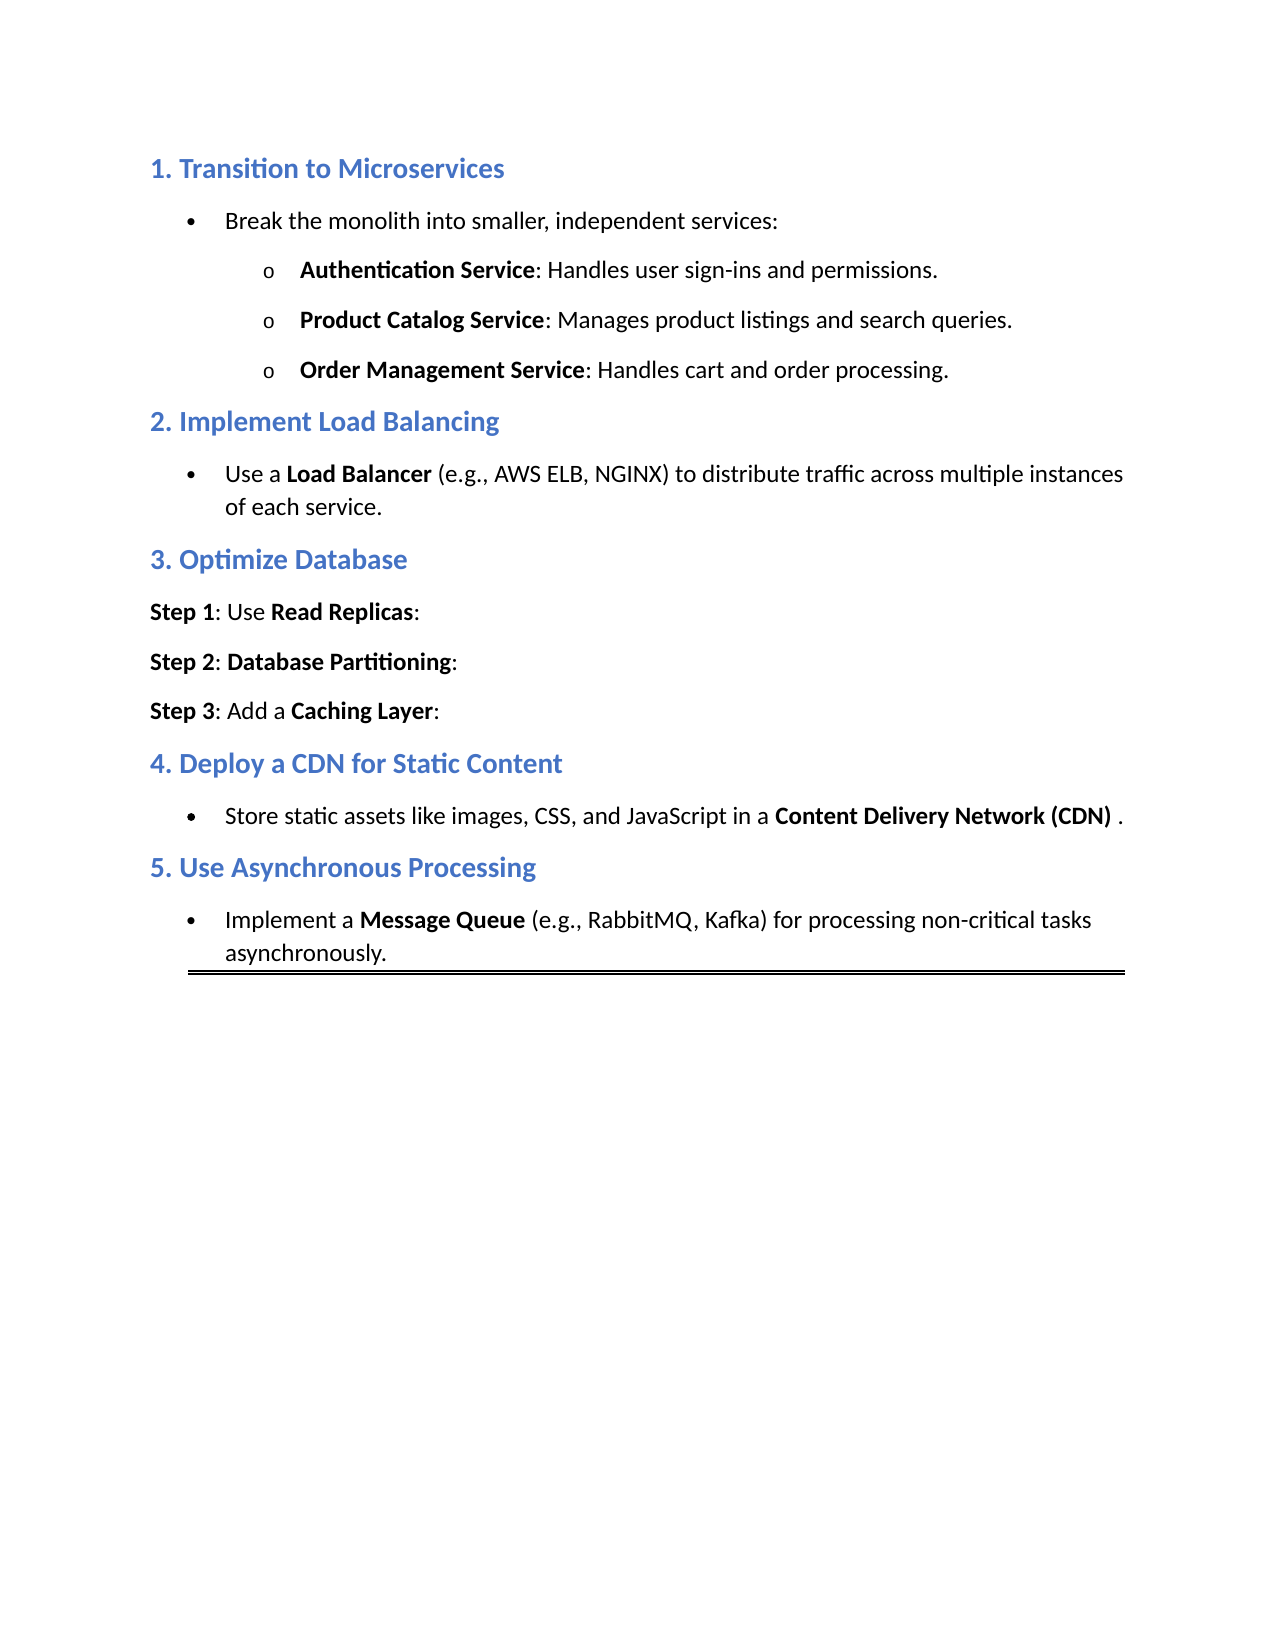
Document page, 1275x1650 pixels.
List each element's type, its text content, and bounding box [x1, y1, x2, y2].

text 2. Implement Load Balancing [150, 403, 1125, 439]
text Step 3: Add a Caching Layer: [150, 695, 1125, 726]
text 3. Optimize Database [150, 541, 1125, 577]
text 5. Use Asynchronous Processing [150, 849, 1125, 885]
list Authentication Service: Handles user sign-ins and permissions. [262, 255, 1125, 285]
text 4. Deploy a CDN for Static Content [150, 745, 1125, 781]
list Product Catalog Service: Manages product listings and search queries. [262, 304, 1125, 335]
text 1. Transition to Microservices [150, 150, 1125, 186]
list Order Management Service: Handles cart and order processing. [262, 354, 1125, 384]
list Use a Load Balancer (e.g., AWS ELB, NGINX) to distribute traffic across multiple instances of each service. [187, 458, 1125, 522]
list Implement a Message Queue (e.g., RabbitMQ, Kafka) for processing non-critical tasks asynchronously. [187, 905, 1125, 975]
list Store static assets like images, CSS, and JavaScript in a Content Delivery Network (CDN) . [187, 800, 1125, 831]
text Step 1: Use Read Replicas: [150, 596, 1125, 627]
text Step 2: Database Partitioning: [150, 646, 1125, 676]
list Break the monolith into smaller, independent services: [187, 205, 1125, 236]
